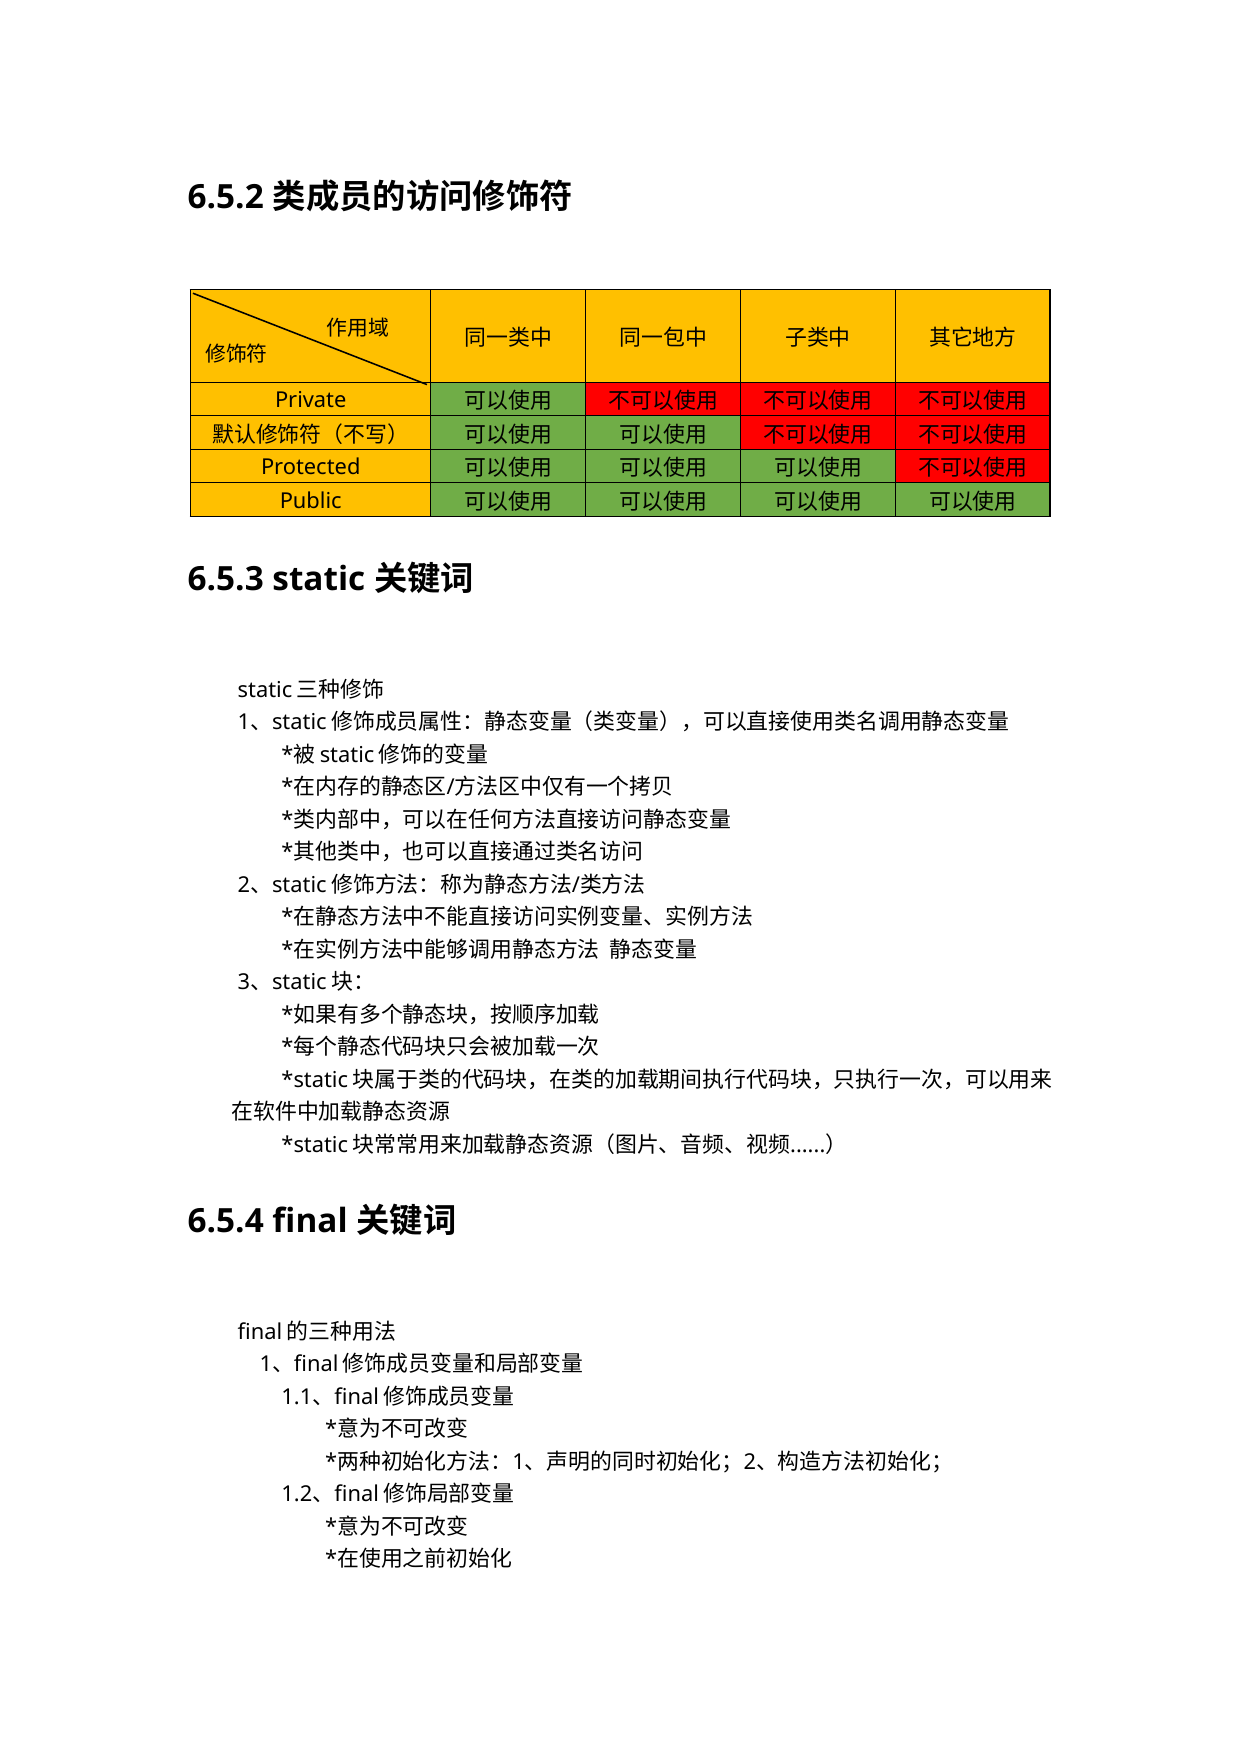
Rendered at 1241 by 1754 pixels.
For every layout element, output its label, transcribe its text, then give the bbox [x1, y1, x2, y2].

table_header [191, 290, 430, 382]
table_cell Private [191, 383, 430, 415]
table_header 同一类中 [431, 290, 585, 382]
text *意为不可改变 [275, 1411, 1053, 1443]
table_cell 可以使用 [431, 450, 585, 482]
text *其他类中，也可以直接通过类名访问 [231, 834, 1053, 866]
text *在静态方法中不能直接访问实例变量、实例方法 [231, 899, 1053, 931]
text *static块常常用来加载静态资源（图片、音频、视频......） [231, 1126, 1053, 1159]
text *在使用之前初始化 [275, 1541, 1053, 1573]
text *如果有多个静态块，按顺序加载 [231, 996, 1053, 1029]
table_cell 不可以使用 [896, 383, 1049, 415]
text 1、static修饰成员属性：静态变量（类变量），可以直接使用类名调用静态变量 [187, 704, 1053, 736]
text *在内存的静态区/方法区中仅有一个拷贝 [231, 769, 1053, 801]
table_cell 不可以使用 [896, 450, 1049, 482]
table_cell 可以使用 [586, 450, 740, 482]
table_header 同一包中 [586, 290, 740, 382]
table_cell 可以使用 [431, 416, 585, 449]
table_header 子类中 [741, 290, 895, 382]
table_cell Public [191, 483, 430, 516]
table_cell 不可以使用 [586, 383, 740, 415]
table_cell Protected [191, 450, 430, 482]
table_cell 可以使用 [741, 483, 895, 516]
text static三种修饰 [187, 671, 1053, 704]
subtitle 6.5.3 static 关键词 [187, 544, 1053, 609]
text final的三种用法 [187, 1313, 1053, 1346]
table_cell 不可以使用 [741, 416, 895, 449]
text 1、final修饰成员变量和局部变量 [209, 1346, 1053, 1378]
subtitle 6.5.4 final 关键词 [187, 1186, 1053, 1251]
table_cell 可以使用 [586, 483, 740, 516]
table_cell 可以使用 [431, 483, 585, 516]
table_cell 可以使用 [741, 450, 895, 482]
table_header 其它地方 [896, 290, 1049, 382]
table_cell 可以使用 [586, 416, 740, 449]
text *每个静态代码块只会被加载一次 [231, 1029, 1053, 1061]
table_cell 默认修饰符（不写） [191, 416, 430, 449]
text *意为不可改变 [275, 1508, 1053, 1541]
table_cell 不可以使用 [896, 416, 1049, 449]
text 1.2、final修饰局部变量 [231, 1476, 1053, 1508]
table_cell 可以使用 [896, 483, 1049, 516]
text *类内部中，可以在任何方法直接访问静态变量 [231, 801, 1053, 834]
text *两种初始化方法：1、声明的同时初始化；2、构造方法初始化； [275, 1443, 1053, 1476]
text 1.1、final修饰成员变量 [231, 1378, 1053, 1411]
text *被static修饰的变量 [231, 736, 1053, 769]
table_cell 不可以使用 [741, 383, 895, 415]
table_cell 可以使用 [431, 383, 585, 415]
text 2、static修饰方法：称为静态方法/类方法 [187, 866, 1053, 899]
text *在实例方法中能够调用静态方法 静态变量 [231, 931, 1053, 964]
text *static块属于类的代码块，在类的加载期间执行代码块，只执行一次，可以用来在软件中加载静态资源 [231, 1061, 1053, 1126]
text 3、static块： [187, 964, 1053, 996]
subtitle 6.5.2 类成员的访问修饰符 [187, 162, 1053, 227]
